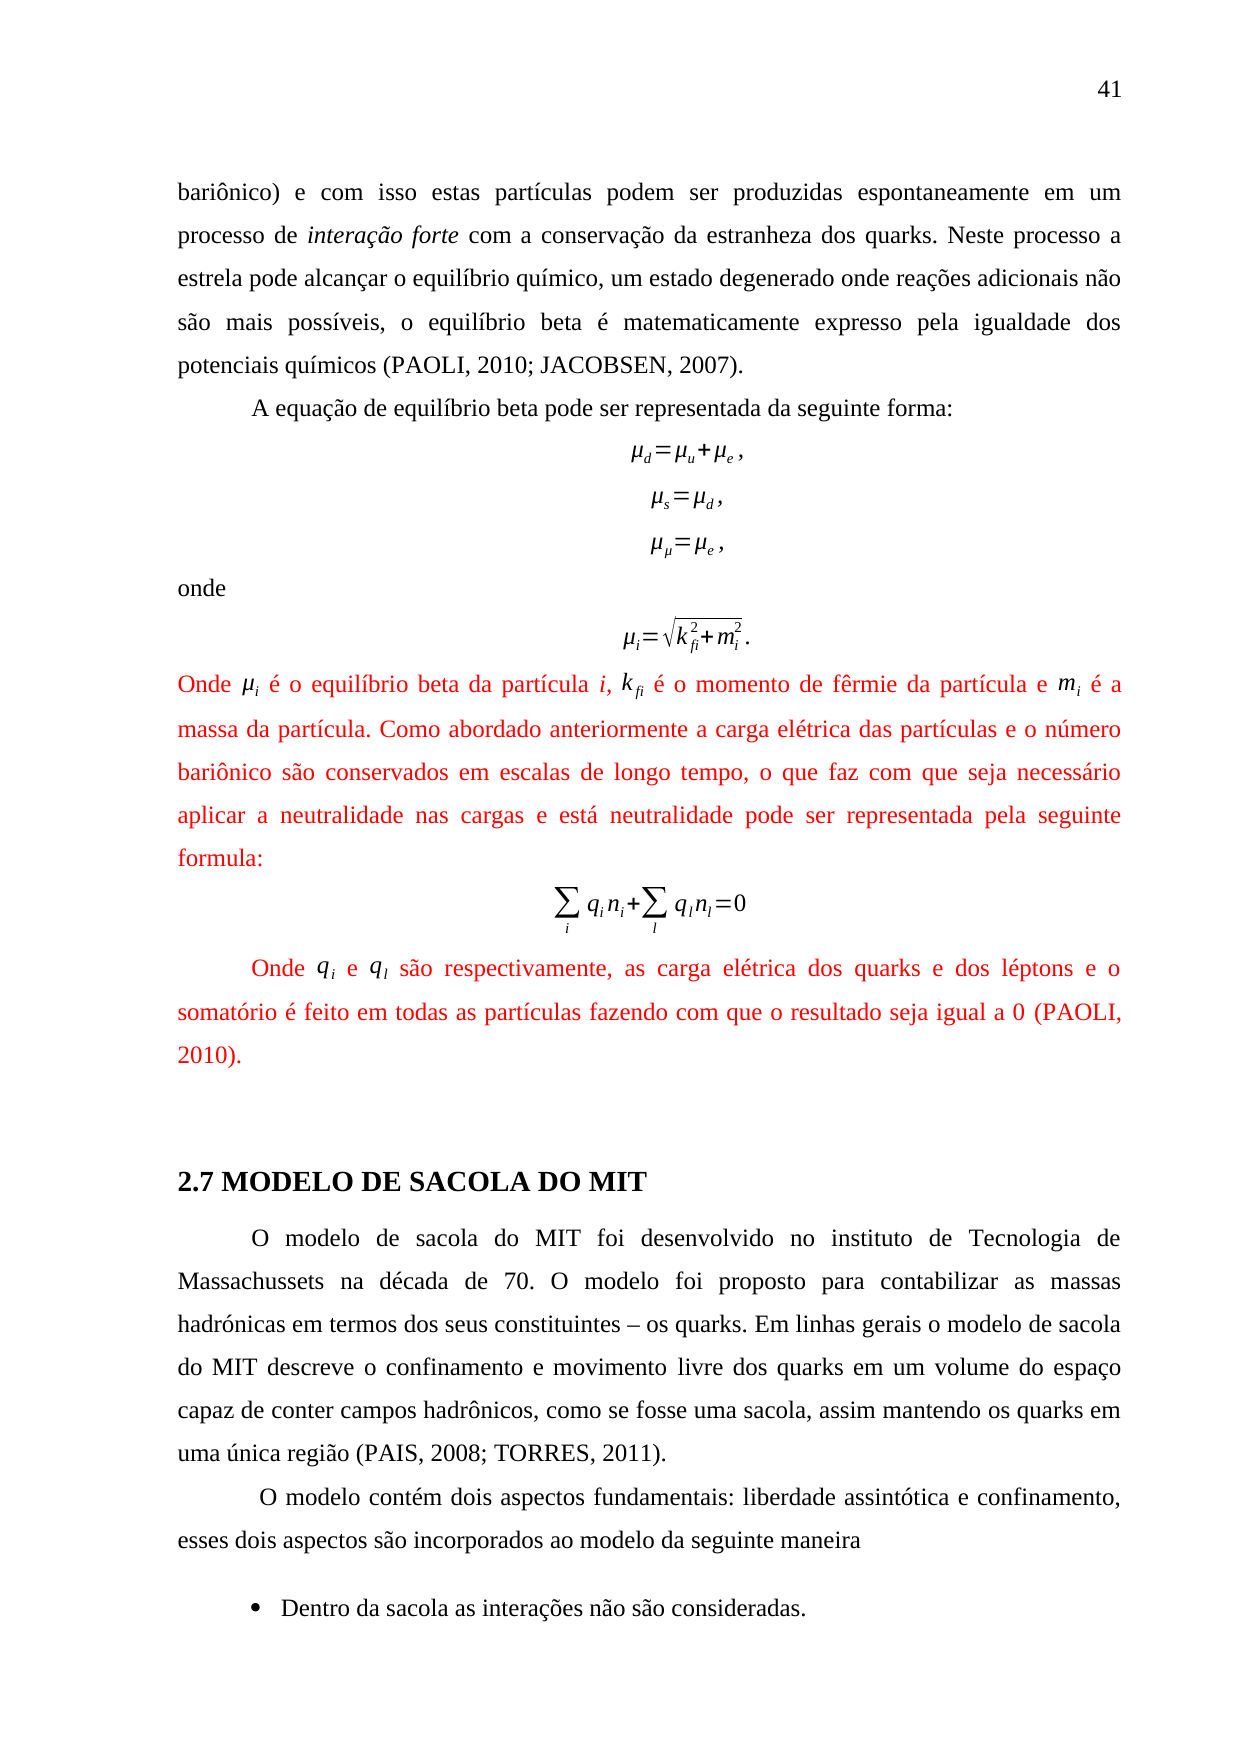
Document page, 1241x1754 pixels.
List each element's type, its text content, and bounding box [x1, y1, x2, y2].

text O modelo contém dois aspectos fundamentais: liberdade assintótica e confinamento, esses dois aspectos são incorporados ao modelo da seguinte maneira [177, 1482, 1122, 1553]
text O modelo de sacola do MIT foi desenvolvido no instituto de Tecnologia de Massachussets na década de 70. O modelo foi proposto para contabilizar as massas hadrónicas em termos dos seus constituintes – os quarks. Em linhas gerais o modelo de sacola do MIT descreve o confinamento e movimento livre dos quarks em um volume do espaço capaz de conter campos hadrônicos, como se fosse uma sacola, assim mantendo os quarks em uma única região (PAIS, 2008; TORRES, 2011). [177, 1223, 1122, 1467]
text A equação de equilíbrio beta pode ser representada da seguinte forma: [177, 393, 1122, 422]
text onde [177, 573, 1122, 602]
text Onde é o equilíbrio beta da partícula i, é o momento de fêrmie da partícula e é a massa da partícula. Como abordado anteriormente a carga elétrica das partículas e o número bariônico são conservados em escalas de longo tempo, o que faz com que seja necessário aplicar a neutralidade nas cargas e está neutralidade pode ser representada pela seguinte formula: [177, 668, 1122, 872]
text Modelo De sacola do MIT [177, 1164, 1122, 1198]
text Onde e são respectivamente, as carga elétrica dos quarks e dos léptons e o somatório é feito em todas as partículas fazendo com que o resultado seja igual a 0 (PAOLI, 2010). [177, 952, 1122, 1069]
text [177, 177, 1122, 378]
text Dentro da sacola as interações não são consideradas. [177, 1593, 1122, 1622]
